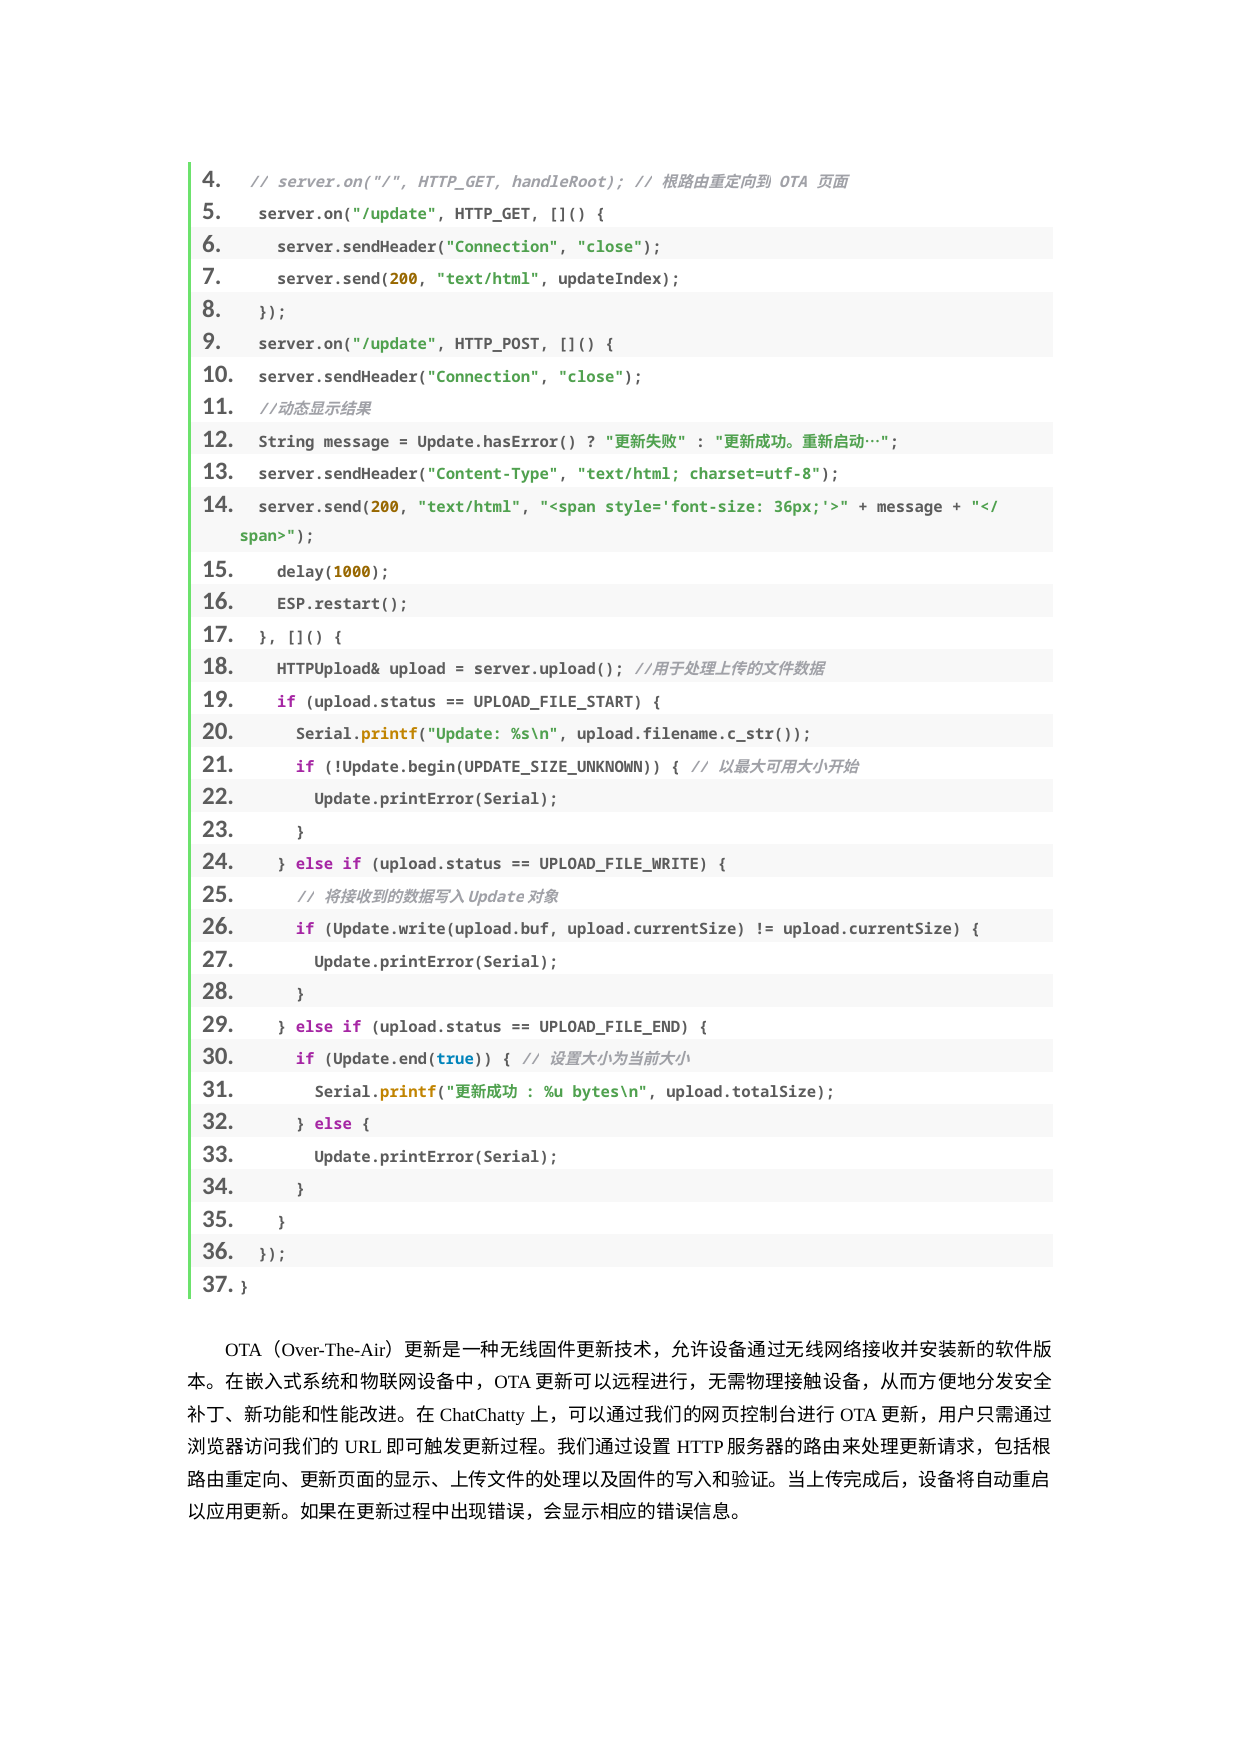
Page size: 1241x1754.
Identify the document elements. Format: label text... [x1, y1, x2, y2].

list server.send(200, "text/html", updateIndex); [191, 259, 1053, 292]
list } else if (upload.status == UPLOAD_FILE_WRITE) { [191, 844, 1053, 877]
list server.sendHeader("Content-Type", "text/html; charset=utf-8"); [191, 454, 1053, 487]
list } [191, 1169, 1053, 1202]
text OTA（Over-The-Air）更新是一种无线固件更新技术，允许设备通过无线网络接收并安装新的软件版本。在嵌入式系统和物联网设备中，OTA更新可以远程进行，无需物理接触设备，从而方便地分发安全补丁、新功能和性能改进。在ChatChatty 上，可以通过我们的网页控制台进行OTA更新，用户只需通过浏览器访问我们的URL即可触发更新过程。我们通过设置HTTP服务器的路由来处理更新请求，包括根路由重定向、更新页面的显示、上传文件的处理以及固件的写入和验证。当上传完成后，设备将自动重启以应用更新。如果在更新过程中出现错误，会显示相应的错误信息。 [187, 1332, 1053, 1527]
list if (!Update.begin(UPDATE_SIZE_UNKNOWN)) { // 以最大可用大小开始 [191, 747, 1053, 779]
list Serial.printf("更新成功 : %u bytes\n", upload.totalSize); [191, 1072, 1053, 1104]
list Update.printError(Serial); [191, 942, 1053, 974]
list String message = Update.hasError() ? "更新失败" : "更新成功。重新启动…"; [191, 422, 1053, 454]
list if (Update.write(upload.buf, upload.currentSize) != upload.currentSize) { [191, 909, 1053, 942]
list server.send(200, "text/html", "<span style='font-size: 36px;'>" + message + "</span>"); [191, 487, 1053, 552]
list if (upload.status == UPLOAD_FILE_START) { [191, 682, 1053, 714]
list } [191, 1202, 1053, 1234]
list } else if (upload.status == UPLOAD_FILE_END) { [191, 1007, 1053, 1039]
list //动态显示结果 [191, 389, 1053, 422]
list server.on("/update", HTTP_POST, []() { [191, 324, 1053, 357]
list }); [191, 1234, 1053, 1267]
list Update.printError(Serial); [191, 1137, 1053, 1169]
list server.sendHeader("Connection", "close"); [191, 357, 1053, 389]
list }); [191, 292, 1053, 324]
list } [191, 812, 1053, 844]
list } [191, 1267, 1053, 1299]
list if (Update.end(true)) { // 设置大小为当前大小 [191, 1039, 1053, 1072]
list // 将接收到的数据写入Update对象 [191, 877, 1053, 909]
list server.on("/update", HTTP_GET, []() { [191, 194, 1053, 227]
list } else { [191, 1104, 1053, 1137]
list server.sendHeader("Connection", "close"); [191, 227, 1053, 259]
list HTTPUpload& upload = server.upload(); //用于处理上传的文件数据 [191, 649, 1053, 682]
list } [191, 974, 1053, 1007]
list Update.printError(Serial); [191, 779, 1053, 812]
list ESP.restart(); [191, 584, 1053, 617]
list }, []() { [191, 617, 1053, 649]
list delay(1000); [191, 552, 1053, 584]
list // server.on("/", HTTP_GET, handleRoot); // 根路由重定向到 OTA 页面 [191, 162, 1053, 194]
list Serial.printf("Update: %s\n", upload.filename.c_str()); [191, 714, 1053, 747]
